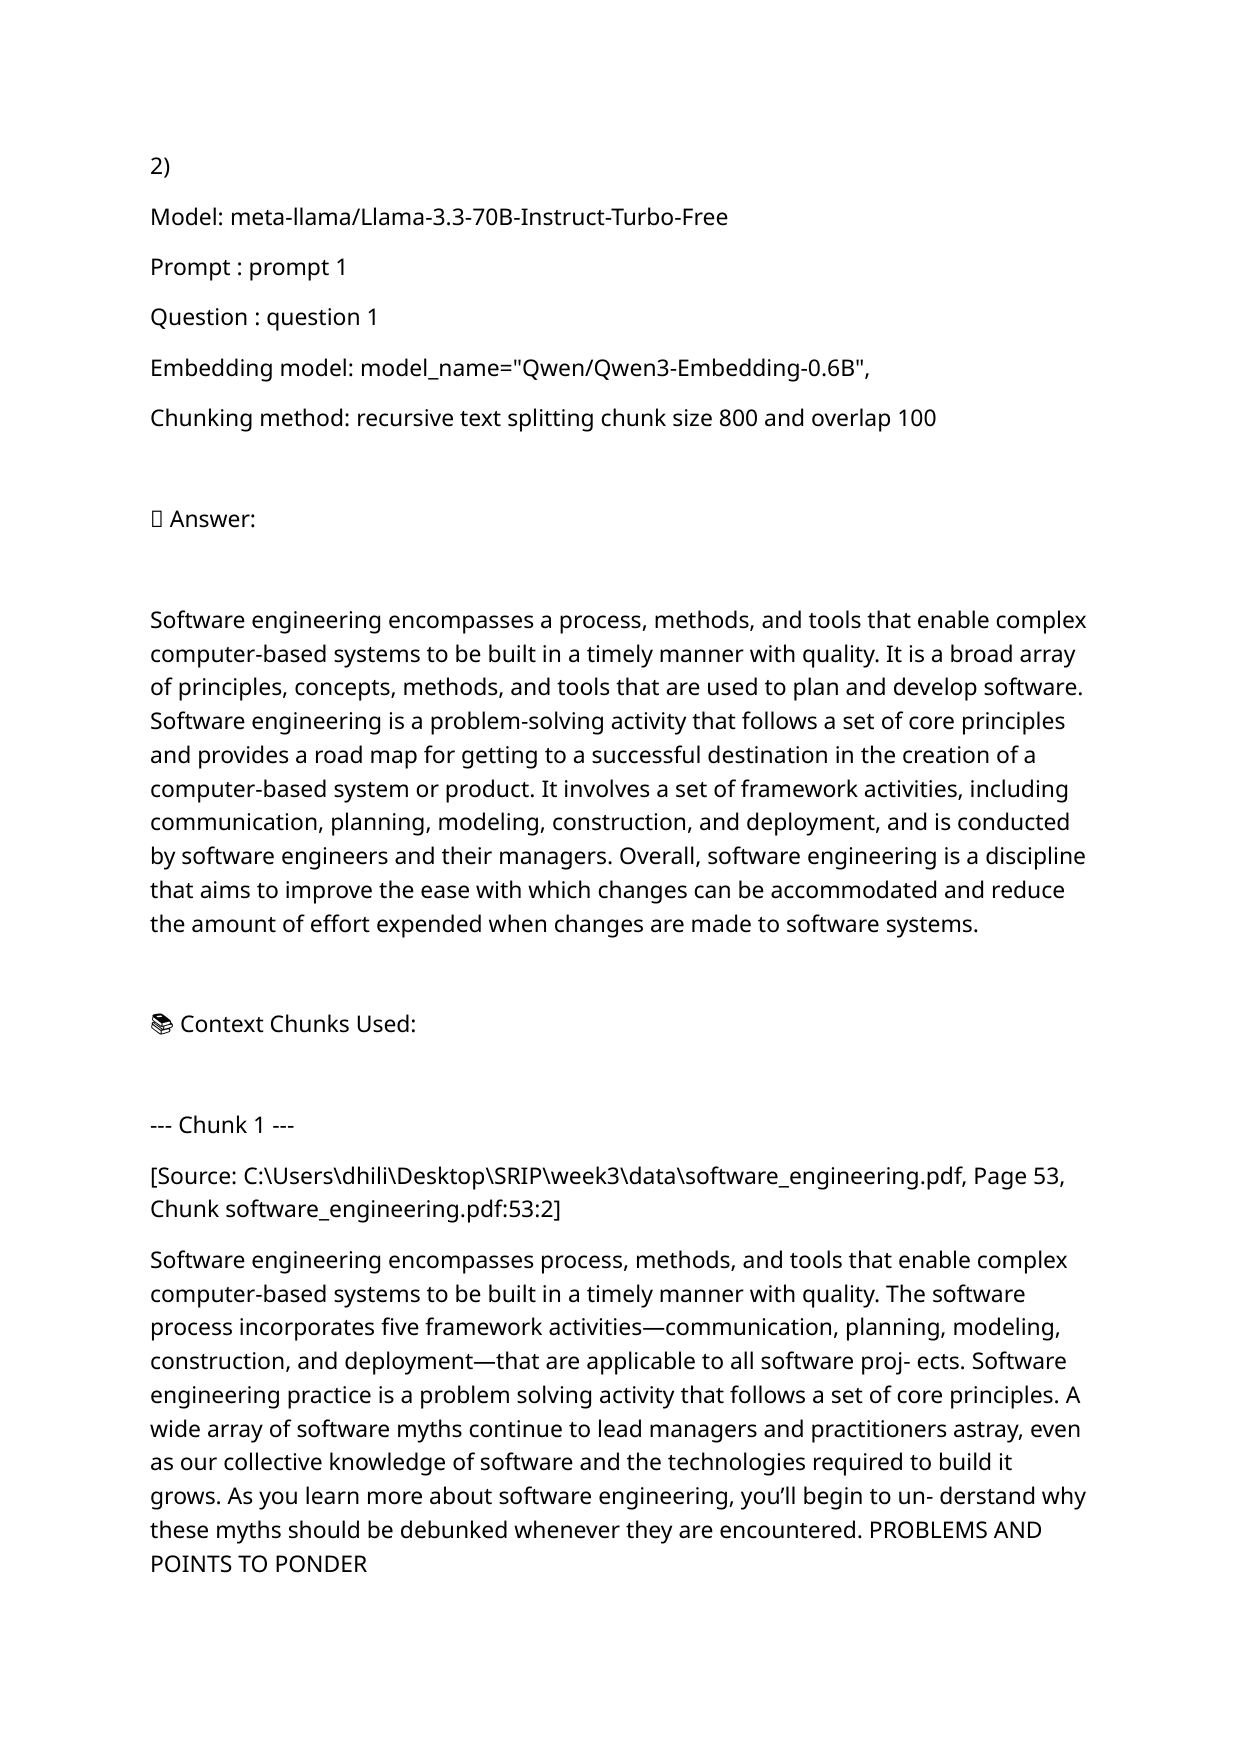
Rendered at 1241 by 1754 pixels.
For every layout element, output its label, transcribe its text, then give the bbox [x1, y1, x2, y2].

text Model: meta-llama/Llama-3.3-70B-Instruct-Turbo-Free [150, 200, 1090, 232]
text Question : question 1 [150, 301, 1090, 332]
text Chunking method: recursive text splitting chunk size 800 and overlap 100 [150, 402, 1090, 433]
text --- Chunk 1 --- [150, 1109, 1090, 1140]
text Embedding model: model_name="Qwen/Qwen3-Embedding-0.6B", [150, 352, 1090, 383]
text 📚 Context Chunks Used: [150, 1008, 1090, 1039]
text Prompt : prompt 1 [150, 251, 1090, 282]
text 2) [150, 150, 1090, 181]
text Software engineering encompasses process, methods, and tools that enable complex computer-based systems to be built in a timely manner with quality. The software process incorporates five framework activities—communication, planning, modeling, construction, and deployment—that are applicable to all software proj- ects. Software engineering practice is a problem solving activity that follows a set of core principles. A wide array of software myths continue to lead managers and practitioners astray, even as our collective knowledge of software and the technologies required to build it grows. As you learn more about software engineering, you’ll begin to un- derstand why these myths should be debunked whenever they are encountered. PROBLEMS AND POINTS TO PONDER [150, 1244, 1090, 1579]
text Software engineering encompasses a process, methods, and tools that enable complex computer-based systems to be built in a timely manner with quality. It is a broad array of principles, concepts, methods, and tools that are used to plan and develop software. Software engineering is a problem-solving activity that follows a set of core principles and provides a road map for getting to a successful destination in the creation of a computer-based system or product. It involves a set of framework activities, including communication, planning, modeling, construction, and deployment, and is conducted by software engineers and their managers. Overall, software engineering is a discipline that aims to improve the ease with which changes can be accommodated and reduce the amount of effort expended when changes are made to software systems. [150, 604, 1090, 939]
text [Source: C:\Users\dhili\Desktop\SRIP\week3\data\software_engineering.pdf, Page 53, Chunk software_engineering.pdf:53:2] [150, 1159, 1090, 1224]
text 📘 Answer: [150, 503, 1090, 534]
